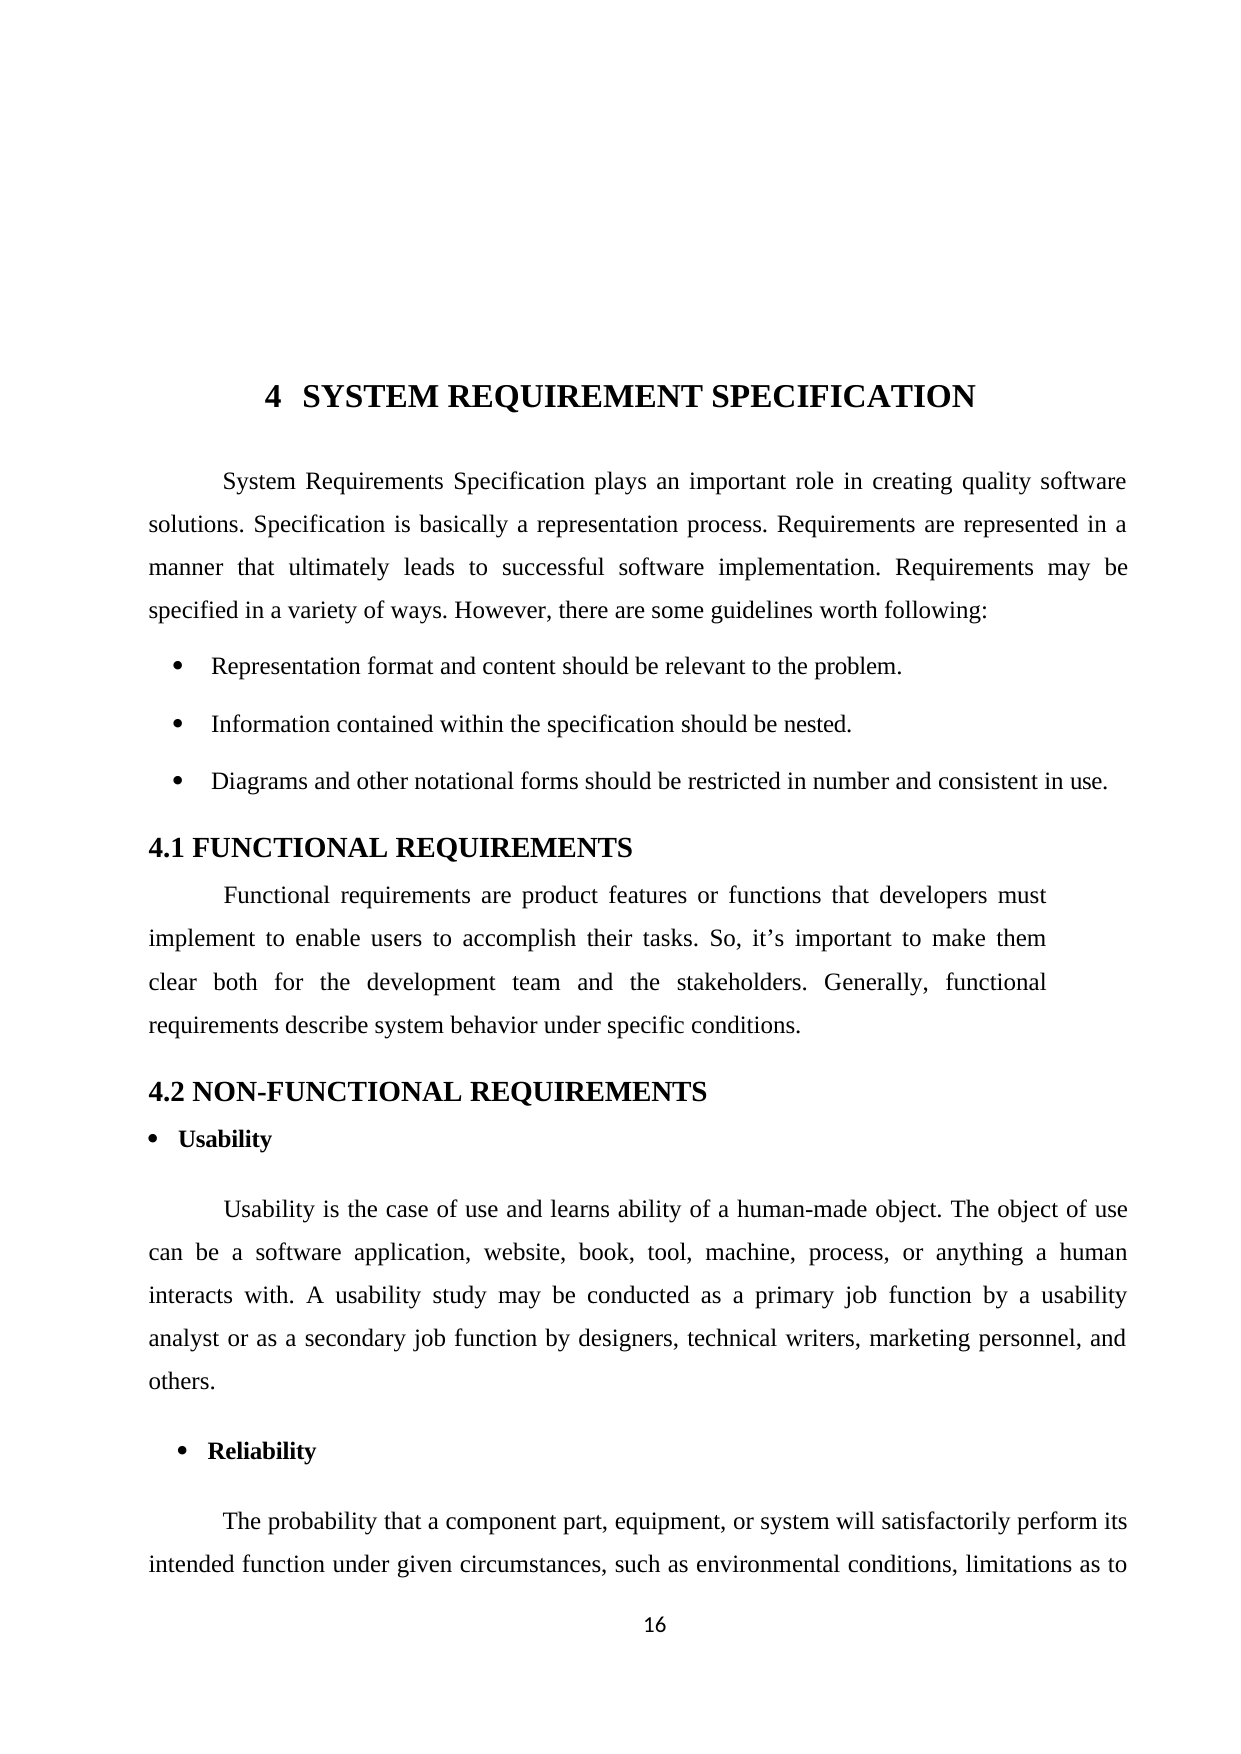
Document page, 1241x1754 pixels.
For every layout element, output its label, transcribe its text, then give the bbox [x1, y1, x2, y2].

text 4.2 NON-FUNCTIONAL REQUIREMENTS [148, 1074, 1047, 1107]
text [148, 1506, 1128, 1578]
text Functional requirements are product features or functions that developers must implement to enable users to accomplish their tasks. So, it’s important to make them clear both for the development team and the stakeholders. Generally, functional requirements describe system behavior under specific conditions. [148, 880, 1047, 1038]
text 4.1 FUNCTIONAL REQUIREMENTS [148, 830, 1190, 863]
list Usability [148, 1124, 1190, 1153]
list Information contained within the specification should be nested. [173, 709, 1190, 737]
list SYSTEM REQUIREMENT SPECIFICATION [119, 377, 1122, 415]
text System Requirements Specification plays an important role in creating quality software solutions. Specification is basically a representation process. Requirements are represented in a manner that ultimately leads to successful software implementation. Requirements may be specified in a variety of ways. However, there are some guidelines worth following: [148, 466, 1128, 624]
list Reliability [178, 1436, 1128, 1465]
text Usability is the case of use and learns ability of a human-made object. The object of use can be a software application, website, book, tool, machine, process, or anything a human interacts with. A usability study may be conducted as a primary job function by a usability analyst or as a secondary job function by designers, technical writers, marketing personnel, and others. [148, 1194, 1128, 1395]
list Representation format and content should be relevant to the problem. [173, 651, 1190, 680]
list Diagrams and other notational forms should be restricted in number and consistent in use. [173, 766, 1190, 795]
